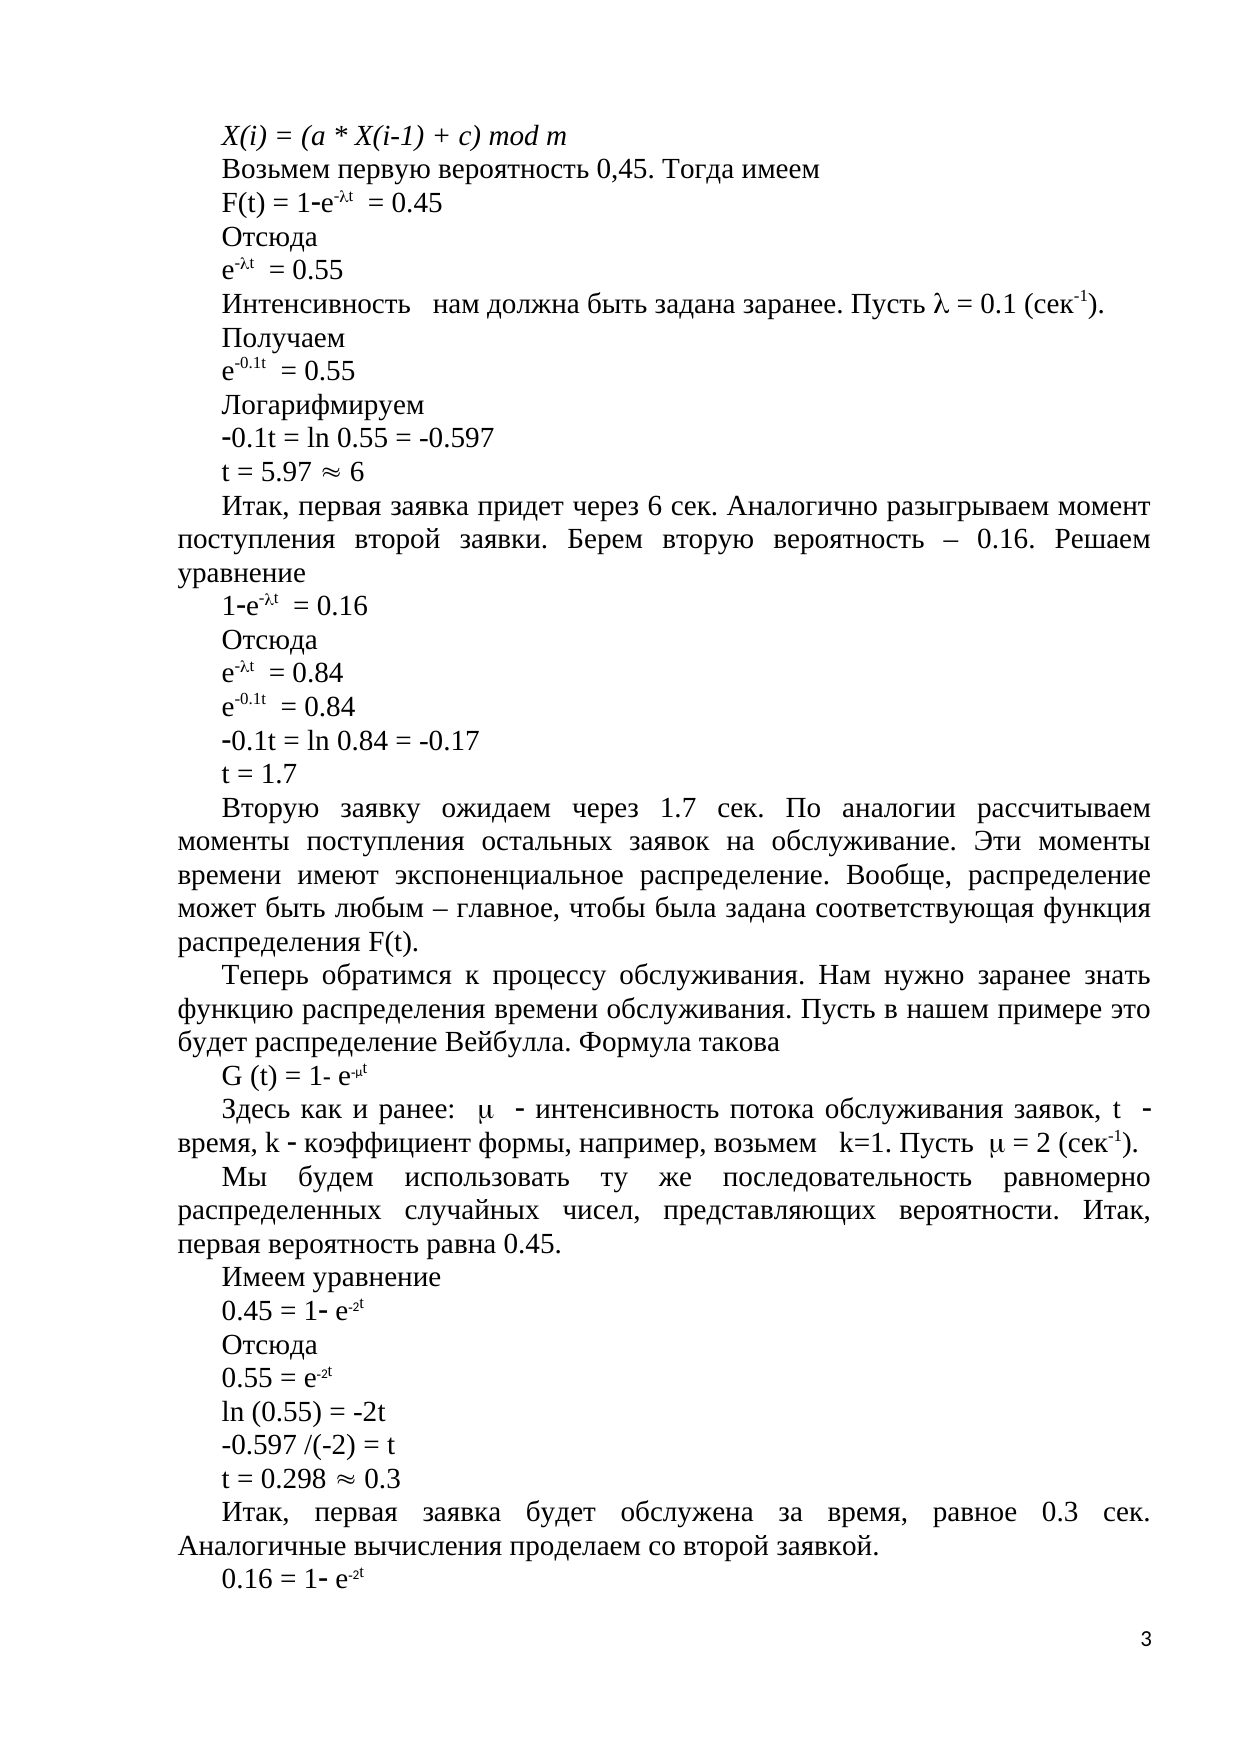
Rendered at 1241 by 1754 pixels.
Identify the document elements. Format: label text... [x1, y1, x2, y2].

text X(i) = (a * X(i-1) + c) mod m [177, 118, 1152, 152]
text Мы будем использовать ту же последовательность равномерно распределенных случайных чисел, представляющих вероятности. Итак, первая вероятность равна 0.45. [177, 1159, 1152, 1259]
text e-t = 0.84 [177, 655, 1152, 689]
text e-0.1t = 0.55 [177, 353, 1152, 387]
text Получаем [177, 320, 1152, 353]
text 0.1t = ln 0.55 = -0.597 [177, 420, 1152, 454]
text t = 5.97 6 [177, 454, 1152, 488]
text Отсюда [177, 1327, 1152, 1360]
text 0.55 = e2t [177, 1360, 1152, 1394]
text Теперь обратимся к процессу обслуживания. Нам нужно заранее знать функцию распределения времени обслуживания. Пусть в нашем примере это будет распределение Вейбулла. Формула такова [177, 957, 1152, 1058]
text e-0.1t = 0.84 [177, 689, 1152, 723]
text Отсюда [177, 622, 1152, 655]
text e-t = 0.55 [177, 252, 1152, 286]
text Здесь как и ранее: интенсивность потока обслуживания заявок, t время, k коэффициент формы, например, возьмем k=1. Пусть = 2 (сек-1). [177, 1092, 1152, 1159]
text Интенсивность нам должна быть задана заранее. Пусть = 0.1 (сек-1). [177, 286, 1152, 320]
text Вторую заявку ожидаем через 1.7 сек. По аналогии рассчитываем моменты поступления остальных заявок на обслуживание. Эти моменты времени имеют экспоненциальное распределение. Вообще, распределение может быть любым – главное, чтобы была задана соответствующая функция распределения F(t). [177, 790, 1152, 957]
text t = 0.298 0.3 [177, 1461, 1152, 1494]
text t = 1.7 [177, 756, 1152, 790]
text G (t) = 1 eµt [177, 1058, 1152, 1092]
text ln (0.55) = -2t [177, 1394, 1152, 1427]
text Логарифмируем [177, 387, 1152, 420]
text Отсюда [177, 219, 1152, 252]
text Имеем уравнение [177, 1259, 1152, 1293]
text Итак, первая заявка придет через 6 сек. Аналогично разыгрываем момент поступления второй заявки. Берем вторую вероятность – 0.16. Решаем уравнение [177, 488, 1152, 588]
text 1e-t = 0.16 [177, 588, 1152, 622]
text -0.597 /(-2) = t [177, 1427, 1152, 1461]
text Возьмем первую вероятность 0,45. Тогда имеем [177, 152, 1152, 185]
text F(t) = 1e-t = 0.45 [177, 185, 1152, 219]
text 0.1t = ln 0.84 = -0.17 [177, 723, 1152, 756]
text Итак, первая заявка будет обслужена за время, равное 0.3 сек. Аналогичные вычисления проделаем со второй заявкой. [177, 1494, 1152, 1562]
text 0.16 = 1 e2t [177, 1562, 1152, 1595]
text 0.45 = 1 e2t [177, 1293, 1152, 1327]
